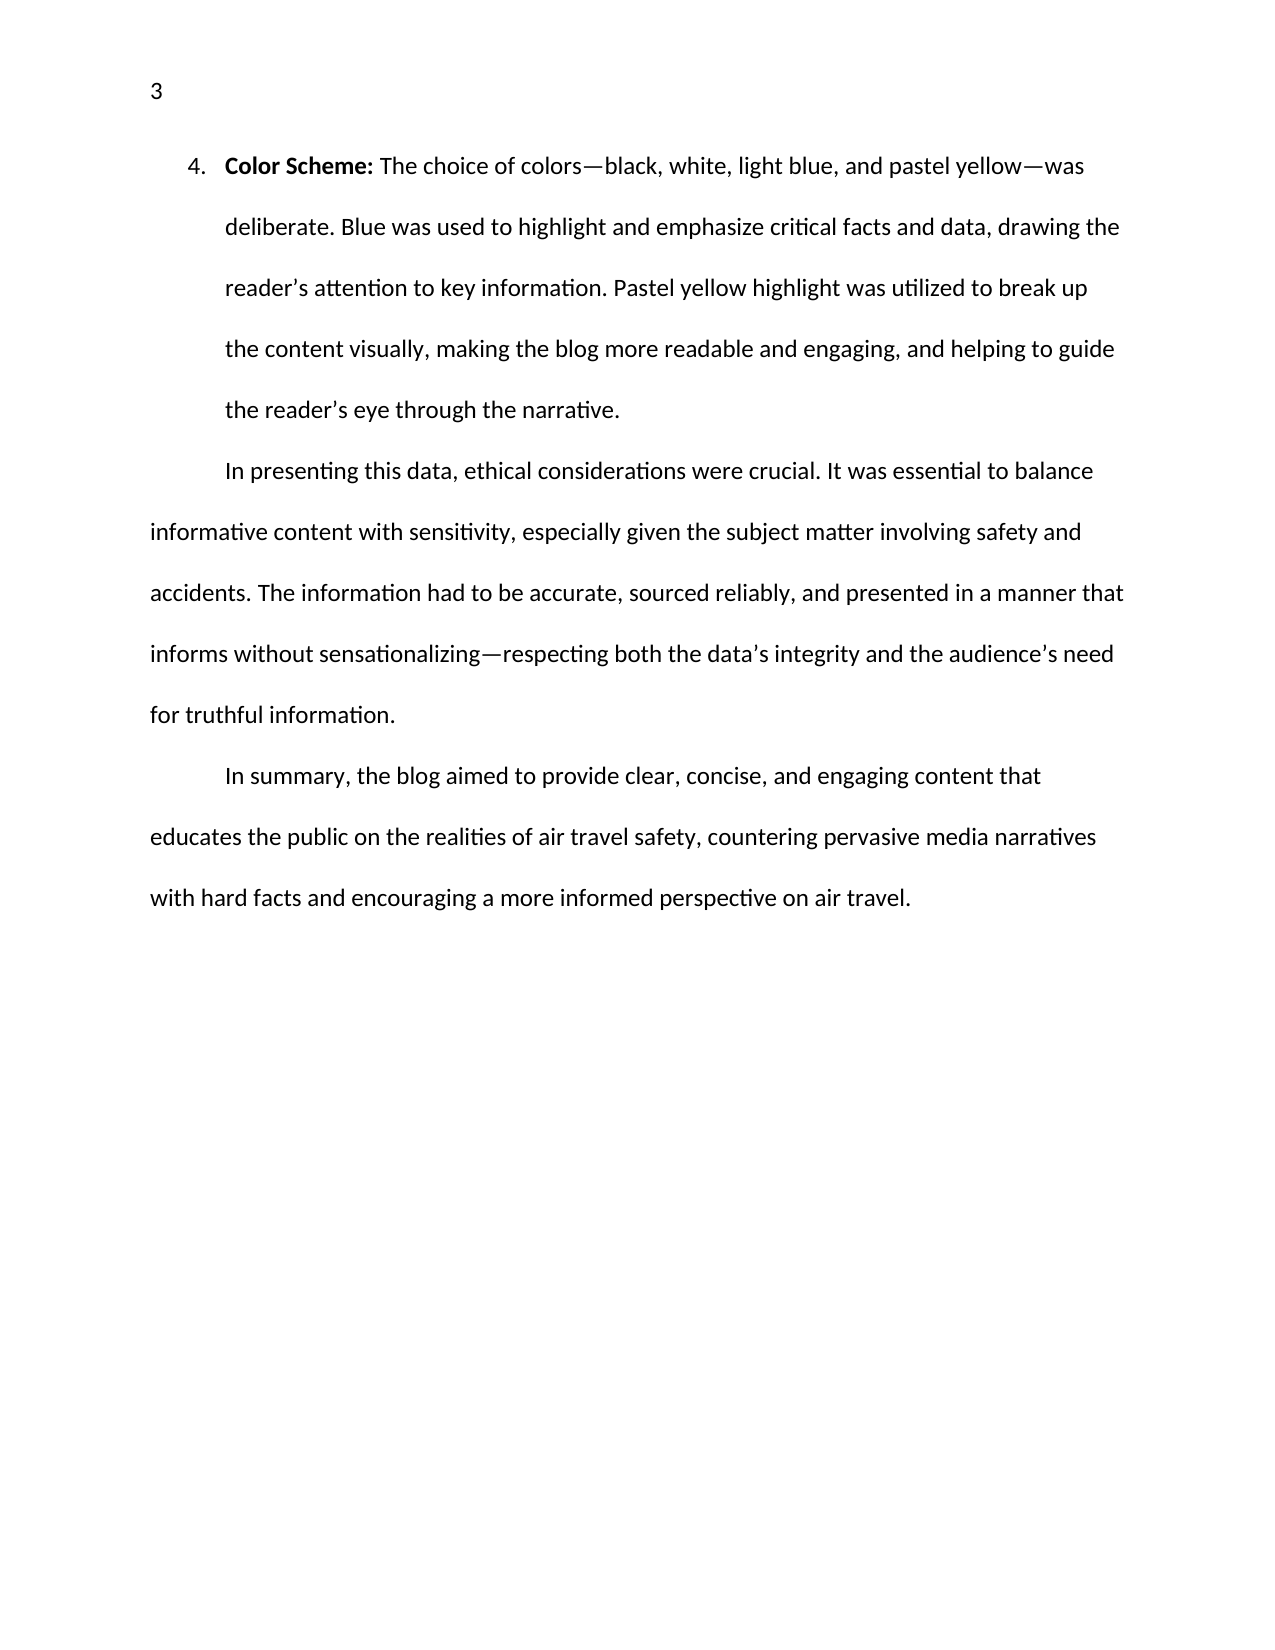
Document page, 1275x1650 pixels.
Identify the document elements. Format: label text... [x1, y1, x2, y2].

text In summary, the blog aimed to provide clear, concise, and engaging content that educates the public on the realities of air travel safety, countering pervasive media narratives with hard facts and encouraging a more informed perspective on air travel. [150, 760, 1125, 913]
list Color Scheme: The choice of colors—black, white, light blue, and pastel yellow—was deliberate. Blue was used to highlight and emphasize critical facts and data, drawing the reader’s attention to key information. Pastel yellow highlight was utilized to break up the content visually, making the blog more readable and engaging, and helping to guide the reader’s eye through the narrative. [187, 150, 1125, 425]
text In presenting this data, ethical considerations were crucial. It was essential to balance informative content with sensitivity, especially given the subject matter involving safety and accidents. The information had to be accurate, sourced reliably, and presented in a manner that informs without sensationalizing—respecting both the data’s integrity and the audience’s need for truthful information. [150, 455, 1125, 730]
